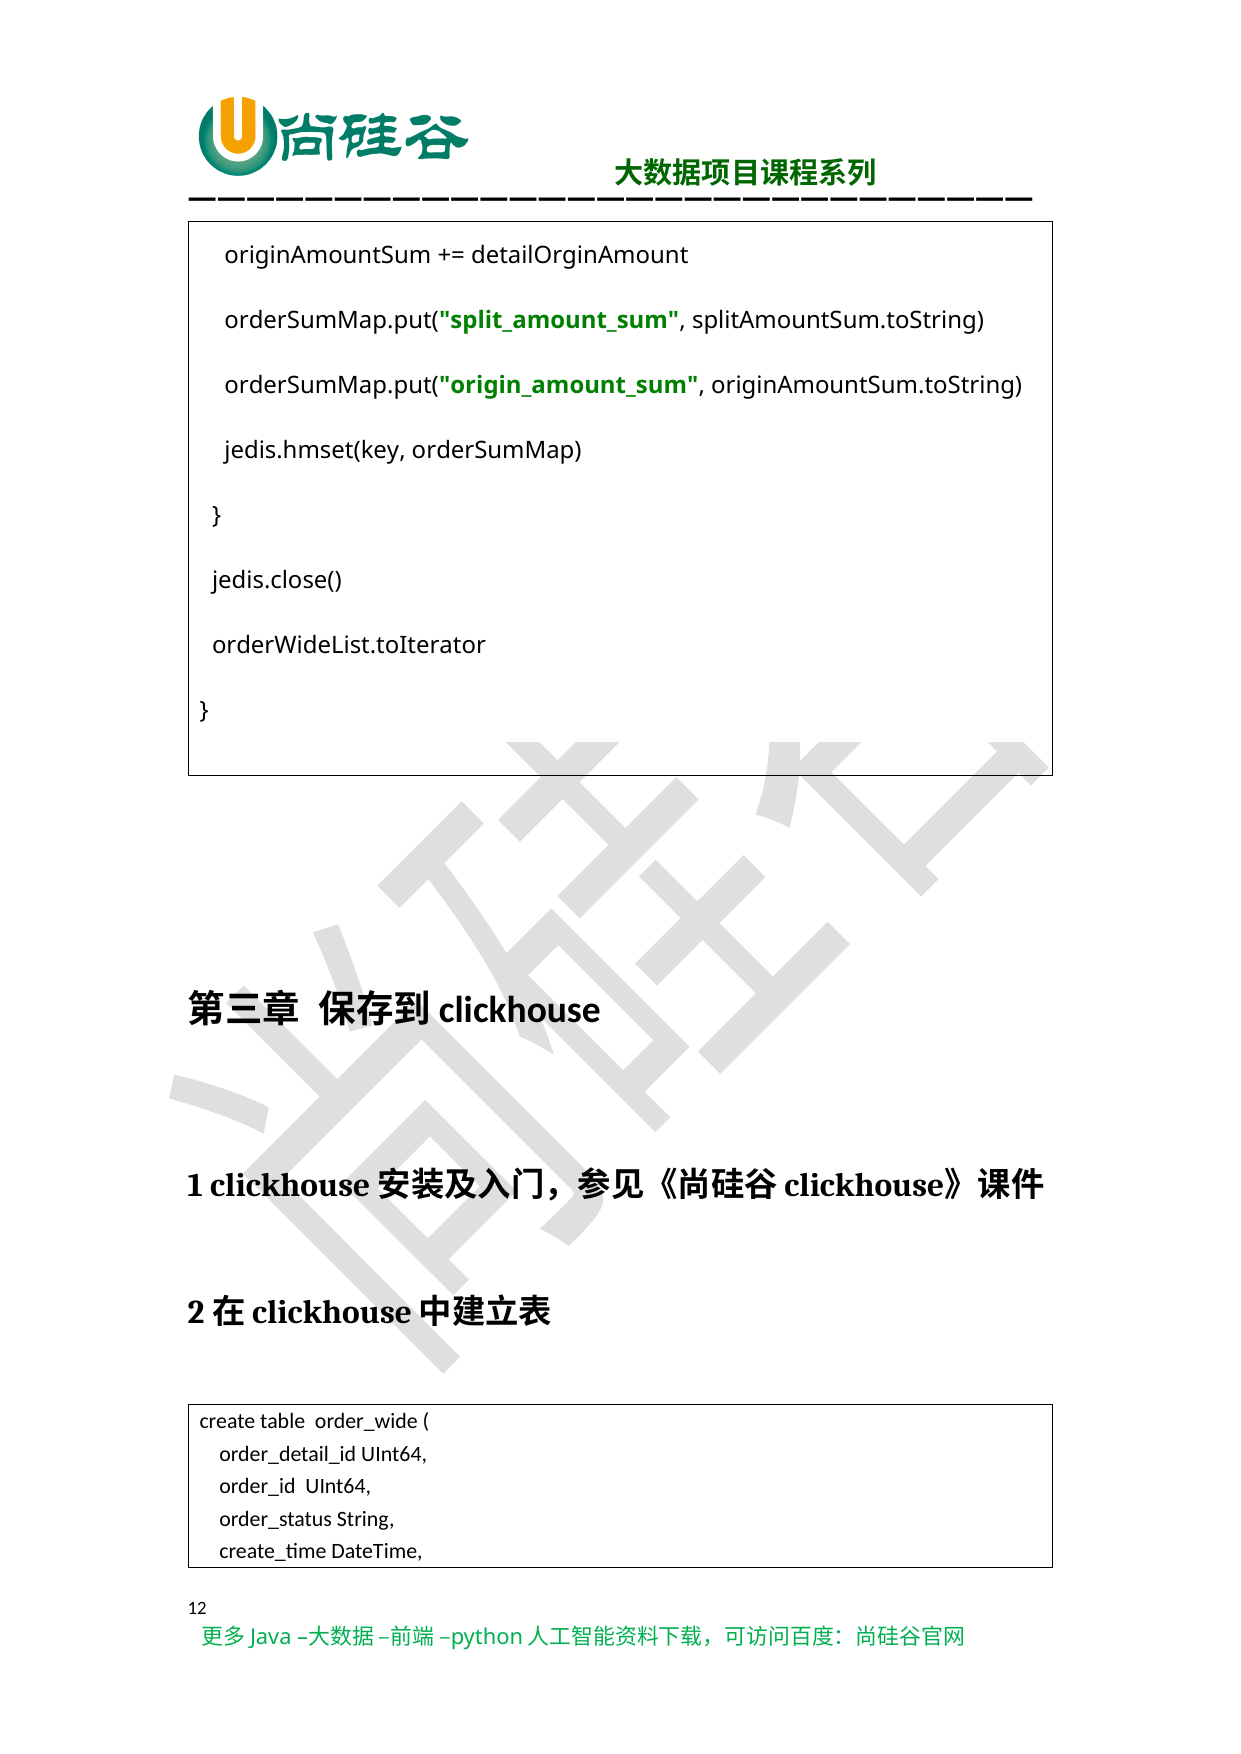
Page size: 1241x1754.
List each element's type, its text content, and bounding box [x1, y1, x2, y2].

subtitle 保存到clickhouse [187, 973, 1053, 1038]
subtitle 2 在clickhouse中建立表 [187, 1277, 1053, 1342]
subtitle 1 clickhouse 安装及入门，参见《尚硅谷clickhouse》课件 [187, 1149, 1053, 1214]
picture [187, 88, 476, 184]
